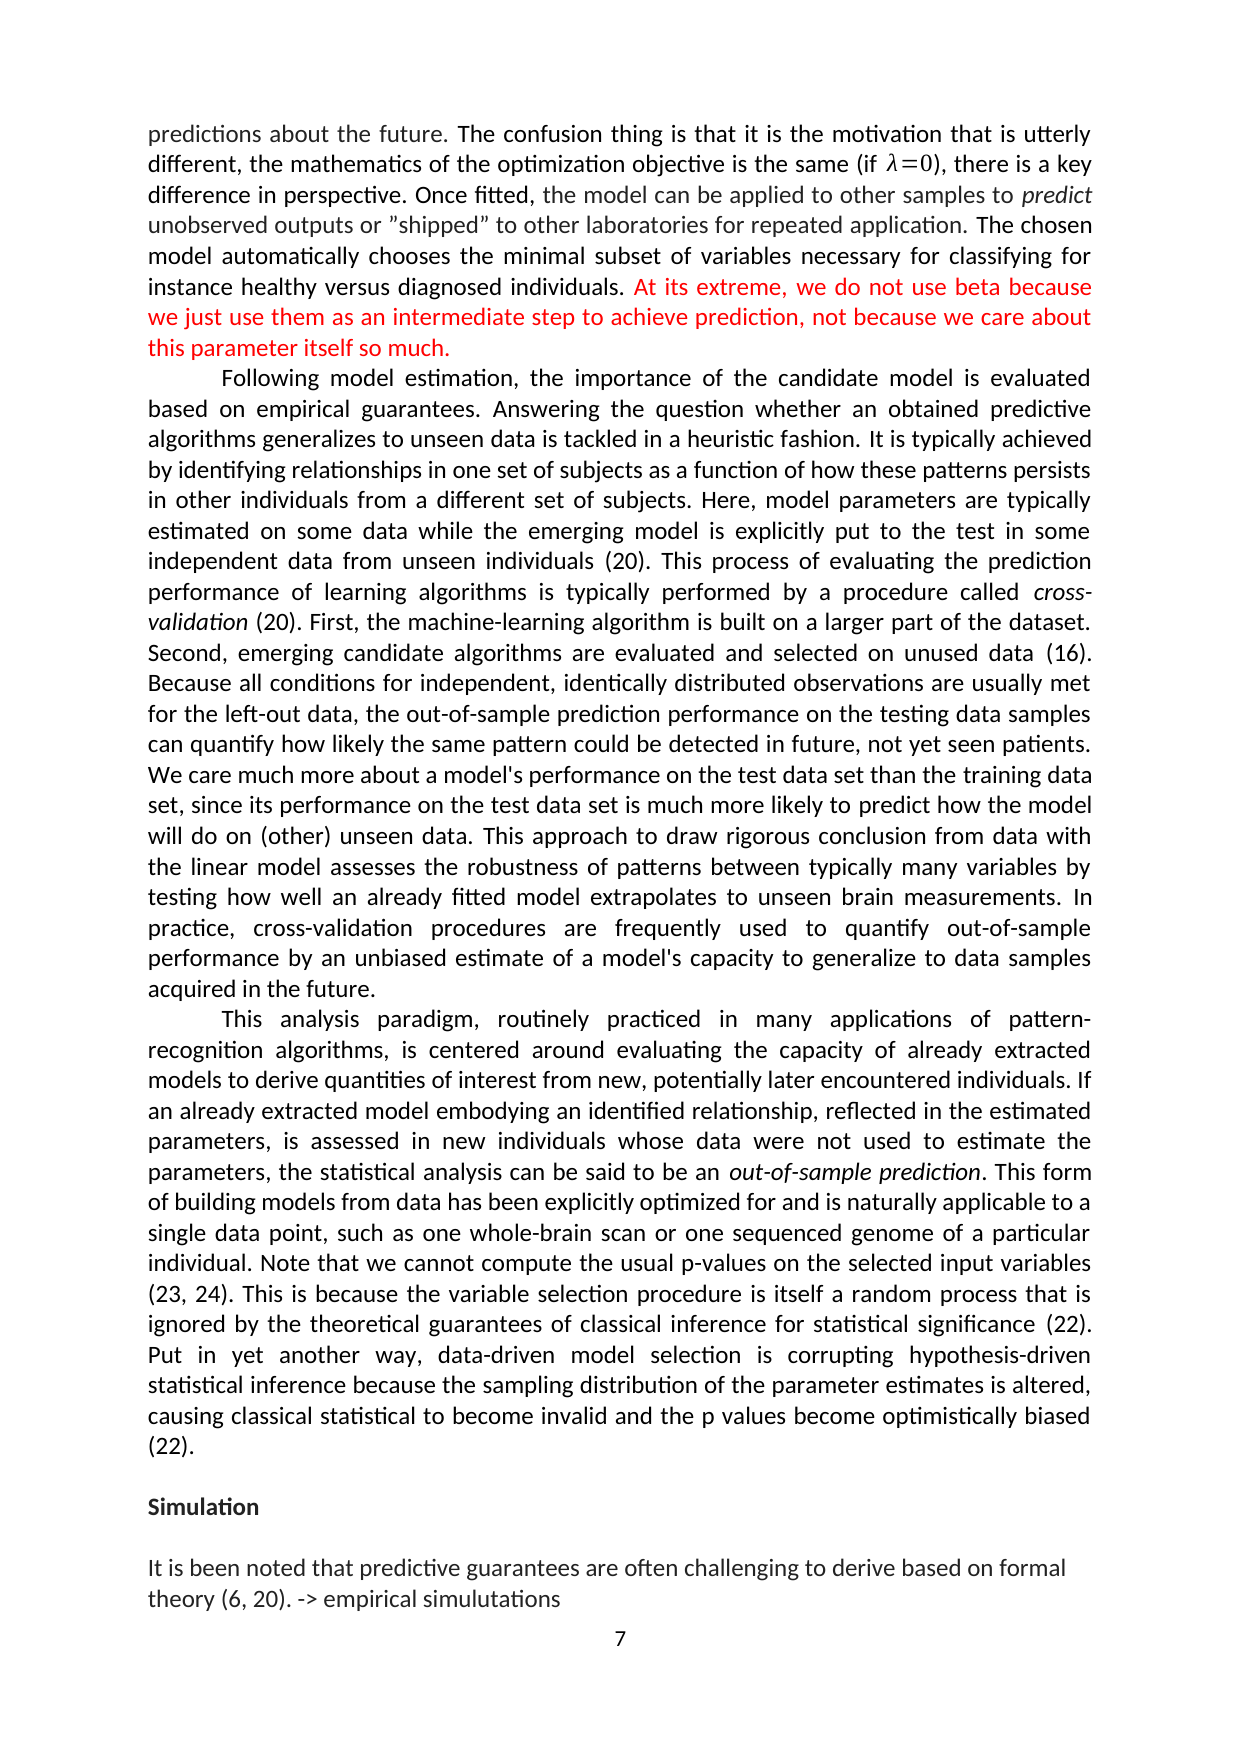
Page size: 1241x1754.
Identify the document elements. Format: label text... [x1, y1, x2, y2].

text Simulation [148, 1492, 1092, 1522]
text Following model estimation, the importance of the candidate model is evaluated based on empirical guarantees. Answering the question whether an obtained predictive algorithms generalizes to unseen data is tackled in a heuristic fashion. It is typically achieved by identifying relationships in one set of subjects as a function of how these patterns persists in other individuals from a different set of subjects. Here, model parameters are typically estimated on some data while the emerging model is explicitly put to the test in some independent data from unseen individuals (20). This process of evaluating the prediction performance of learning algorithms is typically performed by a procedure called cross-validation (20). First, the machine-learning algorithm is built on a larger part of the dataset. Second, emerging candidate algorithms are evaluated and selected on unused data (16). Because all conditions for independent, identically distributed observations are usually met for the left-out data, the out-of-sample prediction performance on the testing data samples can quantify how likely the same pattern could be detected in future, not yet seen patients. We care much more about a model's performance on the test data set than the training data set, since its performance on the test data set is much more likely to predict how the model will do on (other) unseen data. This approach to draw rigorous conclusion from data with the linear model assesses the robustness of patterns between typically many variables by testing how well an already fitted model extrapolates to unseen brain measurements. In practice, cross-validation procedures are frequently used to quantify out-of-sample performance by an unbiased estimate of a model's capacity to generalize to data samples acquired in the future. [148, 362, 1092, 1003]
text This analysis paradigm, routinely practiced in many applications of pattern-recognition algorithms, is centered around evaluating the capacity of already extracted models to derive quantities of interest from new, potentially later encountered individuals. If an already extracted model embodying an identified relationship, reflected in the estimated parameters, is assessed in new individuals whose data were not used to estimate the parameters, the statistical analysis can be said to be an out-of-sample prediction. This form of building models from data has been explicitly optimized for and is naturally applicable to a single data point, such as one whole-brain scan or one sequenced genome of a particular individual. Note that we cannot compute the usual p-values on the selected input variables (23, 24). This is because the variable selection procedure is itself a random process that is ignored by the theoretical guarantees of classical inference for statistical significance (22). Put in yet another way, data-driven model selection is corrupting hypothesis-driven statistical inference because the sampling distribution of the parameter estimates is altered, causing classical statistical to become invalid and the p values become optimistically biased (22). [148, 1003, 1092, 1461]
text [148, 118, 1092, 362]
text It is been noted that predictive guarantees are often challenging to derive based on formal theory (6, 20). -> empirical simulutations [148, 1553, 1092, 1614]
